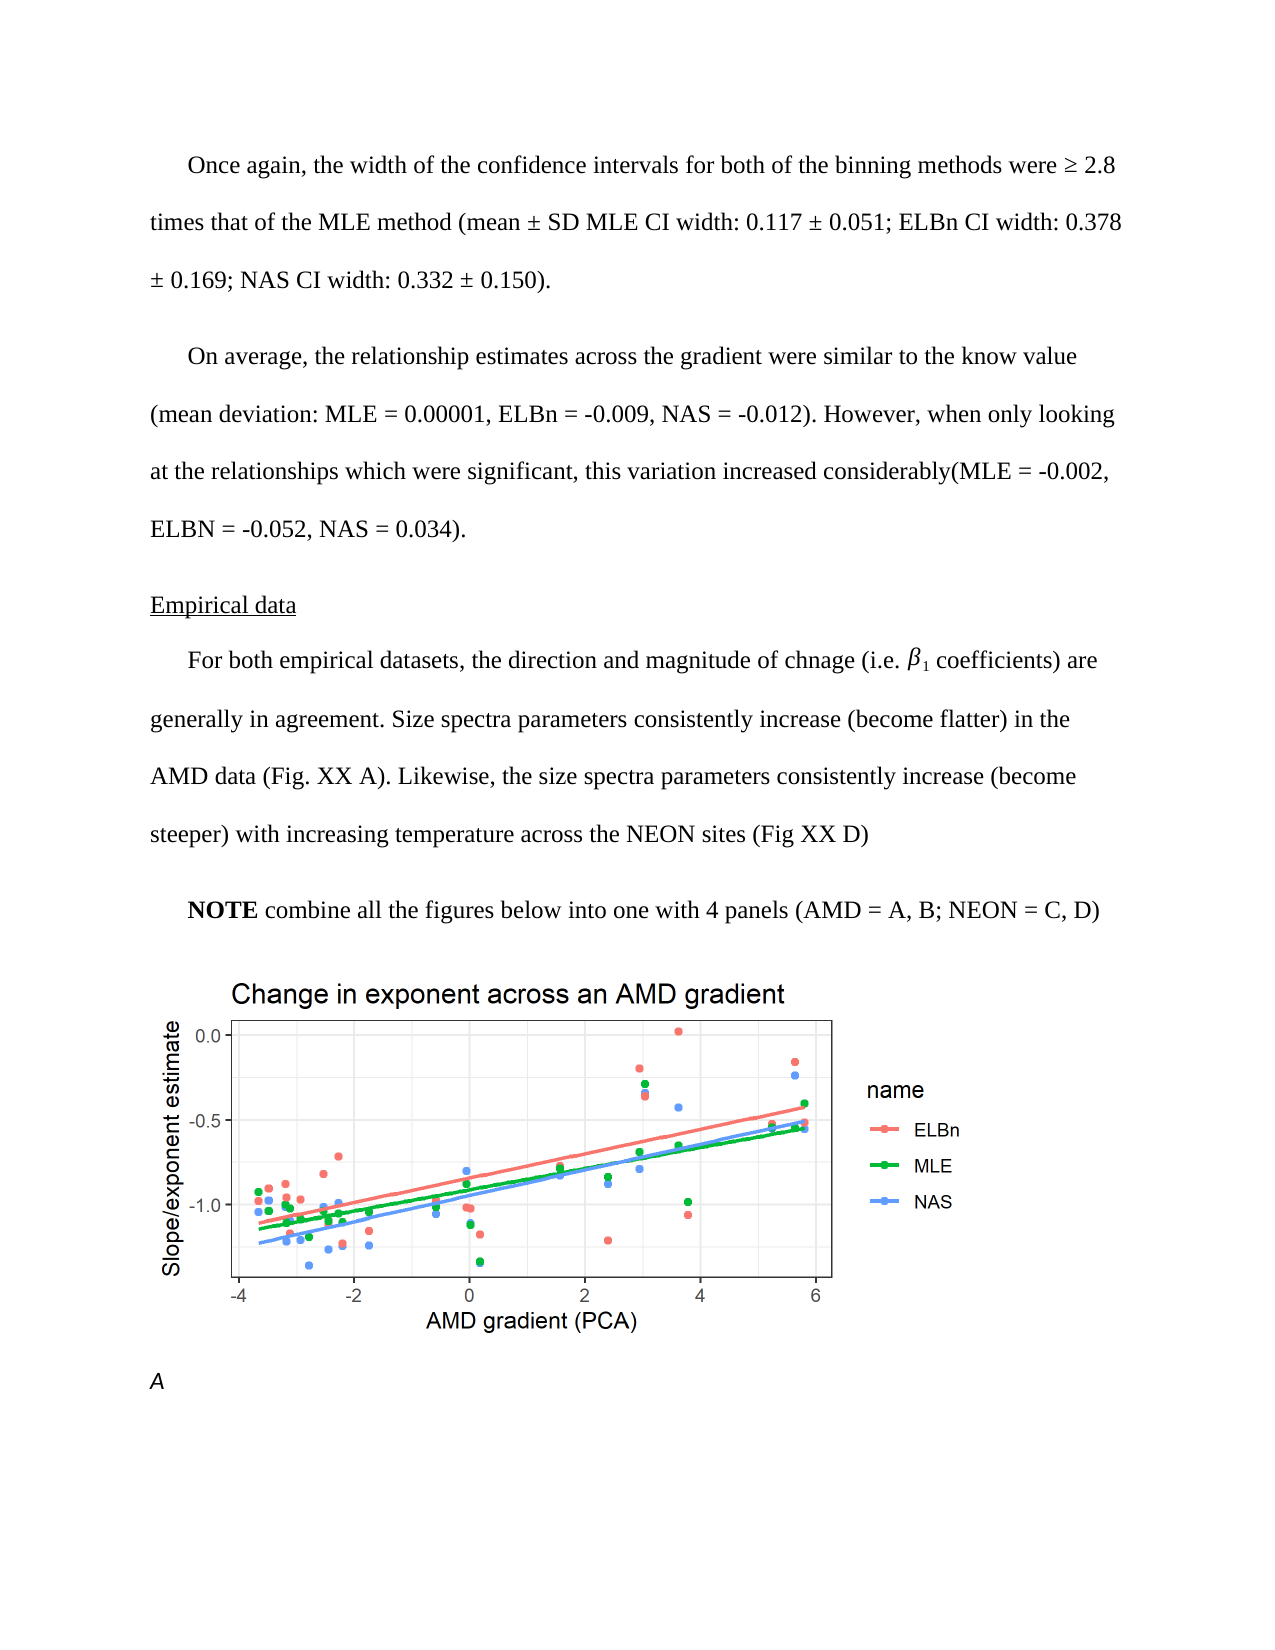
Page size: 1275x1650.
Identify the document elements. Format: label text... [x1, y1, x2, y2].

subtitle Empirical data [150, 590, 1125, 619]
picture [150, 971, 983, 1344]
text For both empirical datasets, the direction and magnitude of chnage (i.e. coefficients) are generally in agreement. Size spectra parameters consistently increase (become flatter) in the AMD data (Fig. XX A). Likewise, the size spectra parameters consistently increase (become steeper) with increasing temperature across the NEON sites (Fig XX D) [150, 644, 1125, 848]
text A [150, 1365, 1125, 1395]
text NOTE combine all the figures below into one with 4 panels (AMD = A, B; NEON = C, D) [150, 895, 1125, 924]
text Once again, the width of the confidence intervals for both of the binning methods were 2.8 times that of the MLE method (mean SD MLE CI width: 0.117 0.051; ELBn CI width: 0.378 0.169; NAS CI width: 0.332 0.150). [150, 150, 1125, 294]
text On average, the relationship estimates across the gradient were similar to the know value (mean deviation: MLE = 0.00001, ELBn = -0.009, NAS = -0.012). However, when only looking at the relationships which were significant, this variation increased considerably(MLE = -0.002, ELBN = -0.052, NAS = 0.034). [150, 341, 1125, 542]
